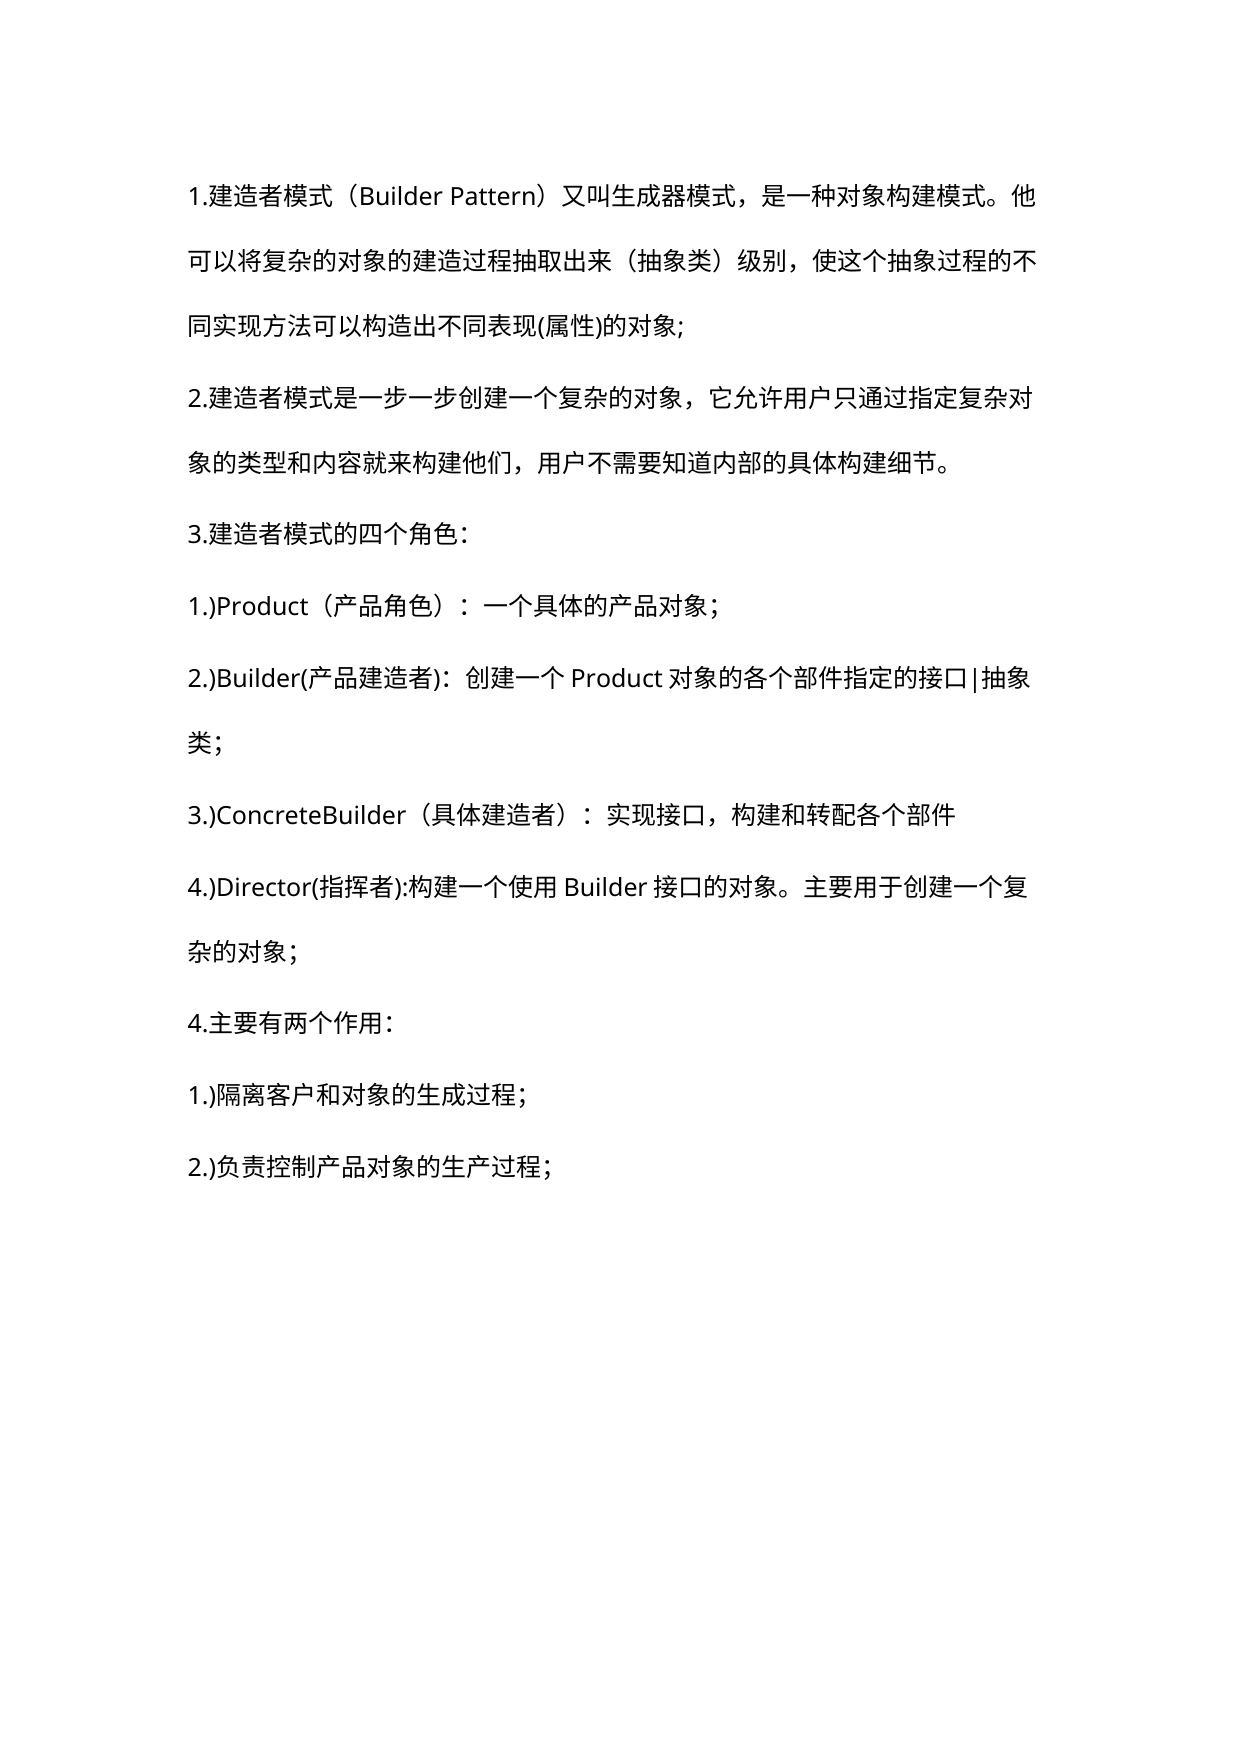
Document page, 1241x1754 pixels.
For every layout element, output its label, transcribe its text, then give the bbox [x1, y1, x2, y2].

text 2.)Builder(产品建造者)：创建一个Product对象的各个部件指定的接口|抽象类； [187, 644, 1053, 774]
text 2.建造者模式是一步一步创建一个复杂的对象，它允许用户只通过指定复杂对象的类型和内容就来构建他们，用户不需要知道内部的具体构建细节。 [187, 364, 1053, 494]
text 3.)ConcreteBuilder（具体建造者）：实现接口，构建和转配各个部件 [187, 781, 1053, 846]
text 1.)Product（产品角色）：一个具体的产品对象； [187, 572, 1053, 637]
text 4.)Director(指挥者):构建一个使用Builder接口的对象。主要用于创建一个复杂的对象； [187, 853, 1053, 983]
text 3.建造者模式的四个角色： [187, 501, 1053, 566]
text 1.)隔离客户和对象的生成过程； [187, 1061, 1053, 1126]
text 4.主要有两个作用： [187, 989, 1053, 1054]
text 2.)负责控制产品对象的生产过程； [187, 1133, 1053, 1198]
text 1.建造者模式（Builder Pattern）又叫生成器模式，是一种对象构建模式。他可以将复杂的对象的建造过程抽取出来（抽象类）级别，使这个抽象过程的不同实现方法可以构造出不同表现(属性)的对象; [187, 162, 1053, 357]
